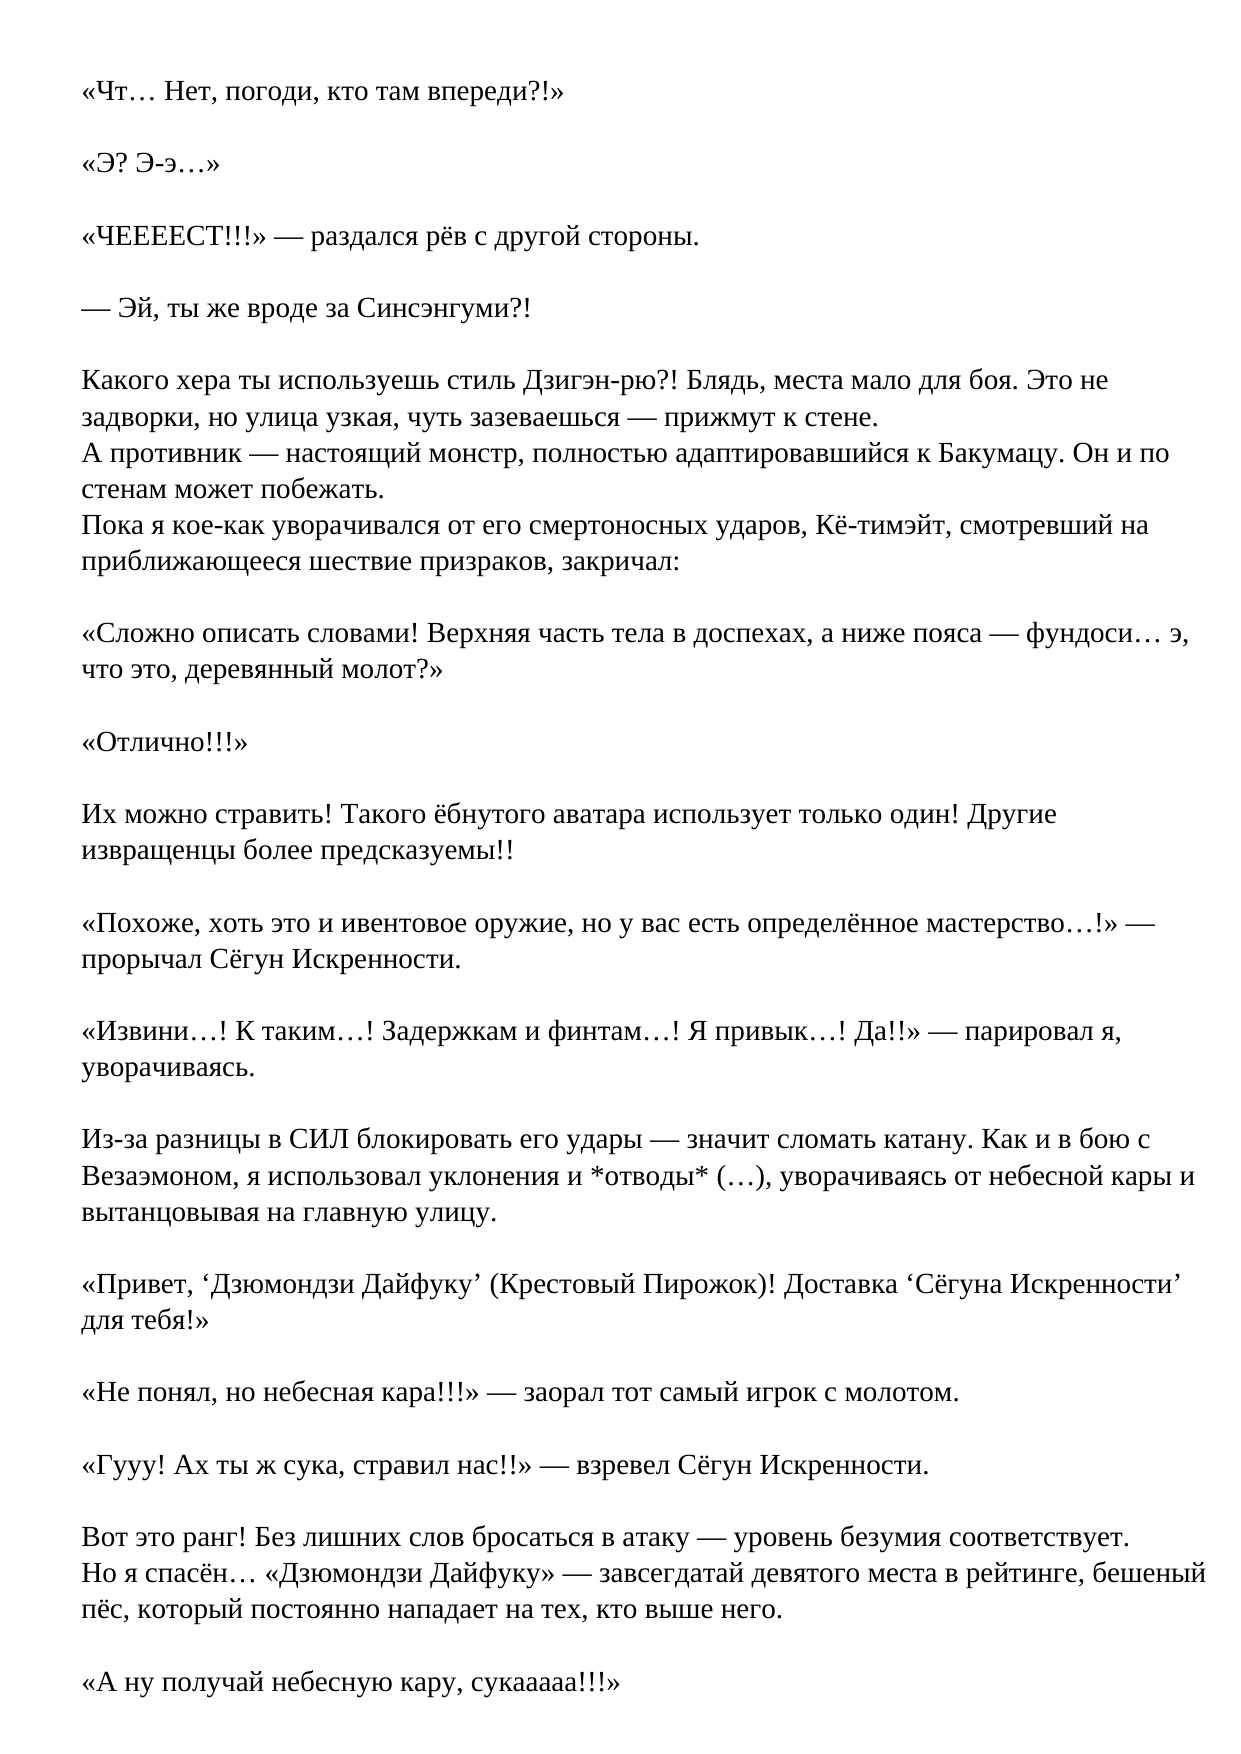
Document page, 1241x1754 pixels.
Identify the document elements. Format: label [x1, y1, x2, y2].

text [81, 37, 1215, 1733]
